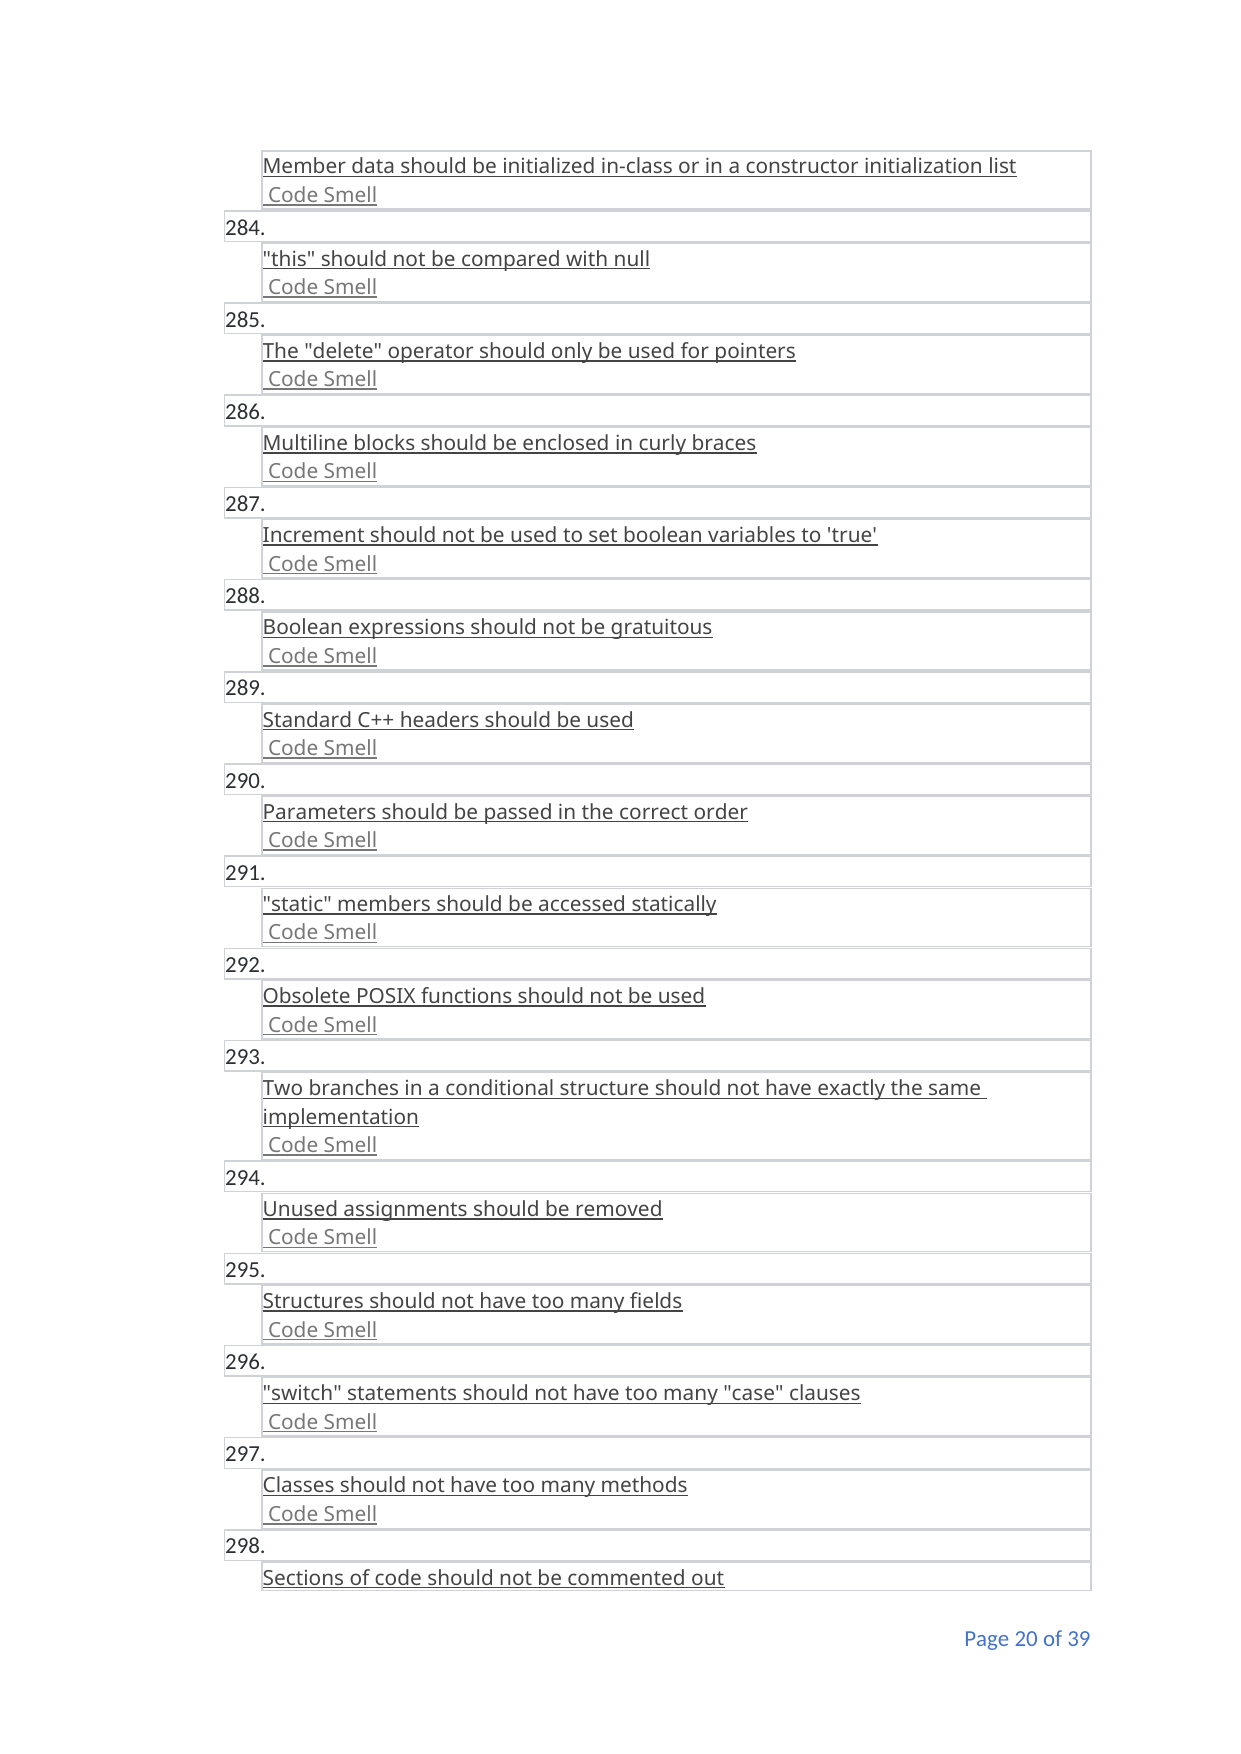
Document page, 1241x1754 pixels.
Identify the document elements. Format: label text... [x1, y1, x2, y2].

list Code Smell [263, 916, 1090, 946]
list Code Smell [263, 178, 1090, 208]
list Code Smell [263, 1405, 1090, 1435]
list Code Smell [263, 547, 1090, 577]
subtitle The "delete" operator should only be used for pointers [263, 336, 1090, 363]
list Code Smell [263, 1129, 1090, 1159]
subtitle Member data should be initialized in-class or in a constructor initialization list [263, 152, 1090, 178]
list Code Smell [263, 271, 1090, 301]
subtitle Sections of code should not be commented out [263, 1563, 1090, 1590]
subtitle Increment should not be used to set boolean variables to 'true' [263, 520, 1090, 547]
subtitle Obsolete POSIX functions should not be used [263, 981, 1090, 1008]
list Code Smell [263, 1221, 1090, 1251]
list Code Smell [263, 455, 1090, 485]
list Code Smell [263, 732, 1090, 762]
subtitle Structures should not have too many fields [263, 1286, 1090, 1313]
subtitle "switch" statements should not have too many "case" clauses [263, 1378, 1090, 1405]
subtitle Two branches in a conditional structure should not have exactly the same implementation [263, 1073, 1090, 1129]
subtitle Multiline blocks should be enclosed in curly braces [263, 428, 1090, 455]
list Code Smell [263, 639, 1090, 669]
subtitle Standard C++ headers should be used [263, 705, 1090, 732]
subtitle Unused assignments should be removed [263, 1194, 1090, 1221]
list Code Smell [263, 363, 1090, 393]
list Code Smell [263, 1313, 1090, 1343]
subtitle Classes should not have too many methods [263, 1471, 1090, 1497]
list Code Smell [263, 1008, 1090, 1038]
subtitle Parameters should be passed in the correct order [263, 797, 1090, 824]
subtitle "this" should not be compared with null [263, 244, 1090, 271]
subtitle Boolean expressions should not be gratuitous [263, 613, 1090, 639]
list Code Smell [263, 1497, 1090, 1528]
subtitle "static" members should be accessed statically [263, 889, 1090, 916]
list Code Smell [263, 824, 1090, 854]
